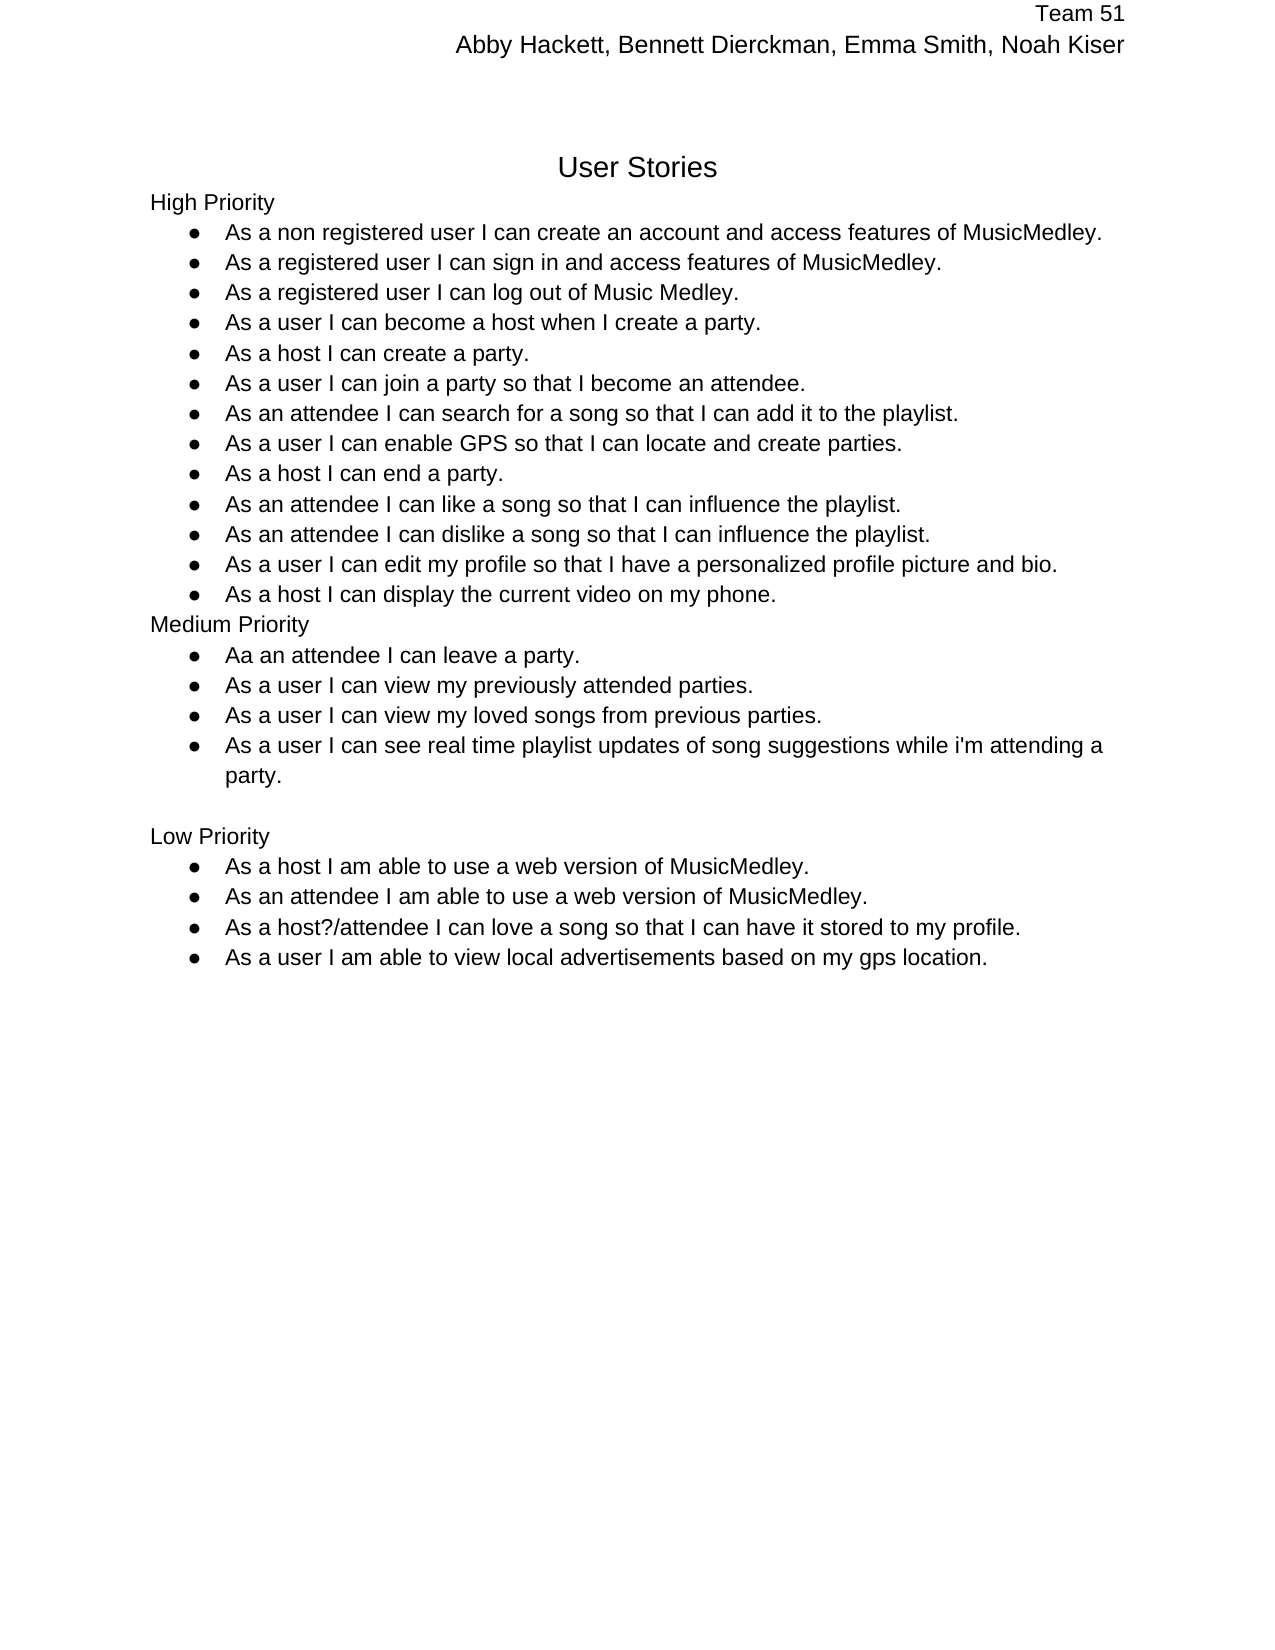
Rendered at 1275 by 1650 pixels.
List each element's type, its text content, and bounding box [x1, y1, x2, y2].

text Medium Priority [150, 611, 1125, 638]
list As a host I am able to use a web version of MusicMedley. [187, 853, 1125, 879]
list As a user I can become a host when I create a party. [187, 309, 1125, 336]
list As an attendee I can search for a song so that I can add it to the playlist. [187, 400, 1125, 426]
list As a host?/attendee I can love a song so that I can have it stored to my profile. [187, 913, 1125, 940]
list As a host I can end a party. [187, 460, 1125, 487]
list As an attendee I can like a song so that I can influence the playlist. [187, 491, 1125, 517]
list As a user I can view my loved songs from previous parties. [187, 702, 1125, 728]
list As a registered user I can sign in and access features of MusicMedley. [187, 249, 1125, 275]
list As a user I am able to view local advertisements based on my gps location. [187, 944, 1125, 970]
list As a user I can edit my profile so that I have a personalized profile picture and bio. [187, 551, 1125, 577]
list As an attendee I am able to use a web version of MusicMedley. [187, 883, 1125, 910]
list As a host I can display the current video on my phone. [187, 581, 1125, 608]
text High Priority [150, 188, 1125, 215]
list As an attendee I can dislike a song so that I can influence the playlist. [187, 521, 1125, 547]
list As a registered user I can log out of Music Medley. [187, 279, 1125, 306]
list As a user I can enable GPS so that I can locate and create parties. [187, 430, 1125, 457]
list As a user I can view my previously attended parties. [187, 672, 1125, 698]
list As a non registered user I can create an account and access features of MusicMedley. [187, 219, 1125, 245]
list As a host I can create a party. [187, 339, 1125, 366]
list Aa an attendee I can leave a party. [187, 642, 1125, 668]
list As a user I can join a party so that I become an attendee. [187, 370, 1125, 396]
list As a user I can see real time playlist updates of song suggestions while i'm attending a party. [187, 732, 1125, 789]
text User Stories [150, 150, 1125, 183]
text Low Priority [150, 823, 1125, 849]
